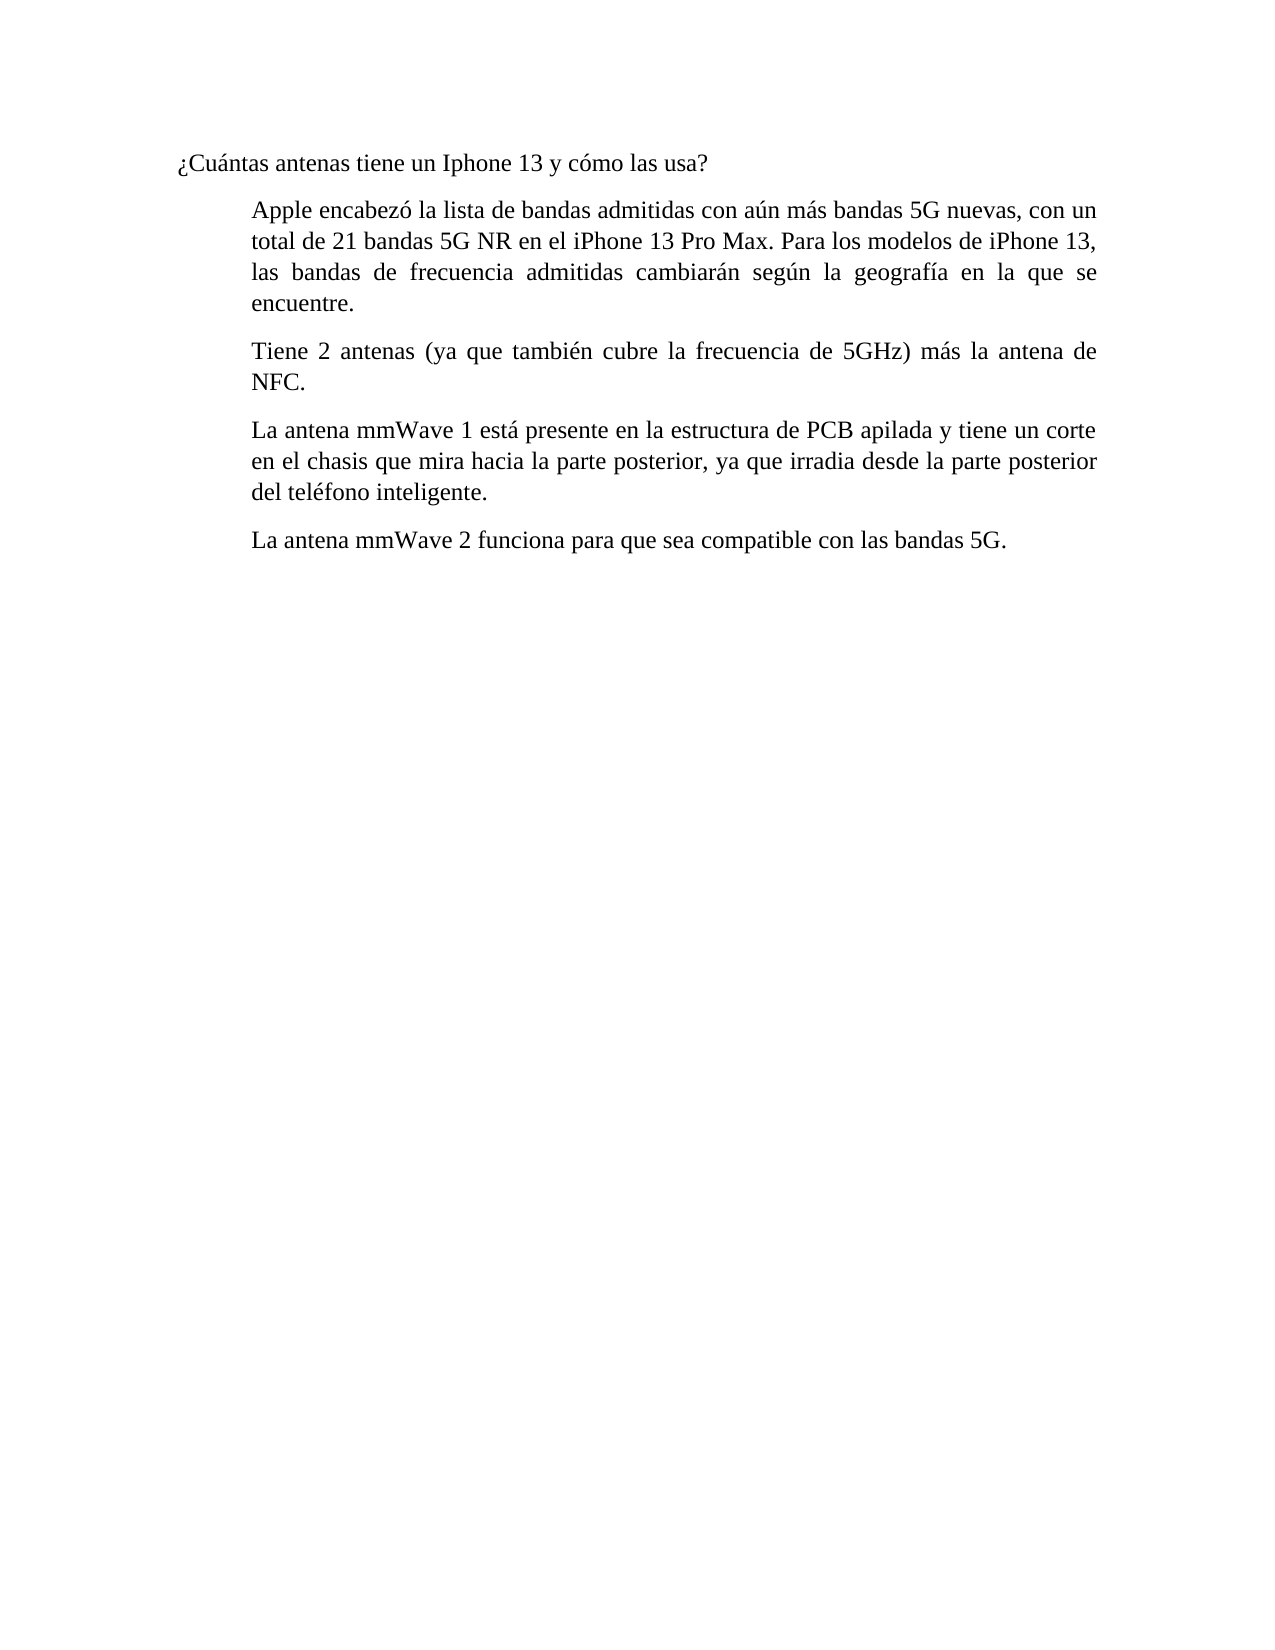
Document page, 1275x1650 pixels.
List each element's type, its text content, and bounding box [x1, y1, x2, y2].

text ¿Cuántas antenas tiene un Iphone 13 y cómo las usa? [177, 148, 1098, 176]
text Tiene 2 antenas (ya que también cubre la frecuencia de 5GHz) más la antena de NFC. [251, 336, 1098, 396]
text Apple encabezó la lista de bandas admitidas con aún más bandas 5G nuevas, con un total de 21 bandas 5G NR en el iPhone 13 Pro Max. Para los modelos de iPhone 13, las bandas de frecuencia admitidas cambiarán según la geografía en la que se encuentre. [251, 195, 1098, 317]
text La antena mmWave 1 está presente en la estructura de PCB apilada y tiene un corte en el chasis que mira hacia la parte posterior, ya que irradia desde la parte posterior del teléfono inteligente. [251, 415, 1098, 506]
text La antena mmWave 2 funciona para que sea compatible con las bandas 5G. [251, 525, 1098, 553]
